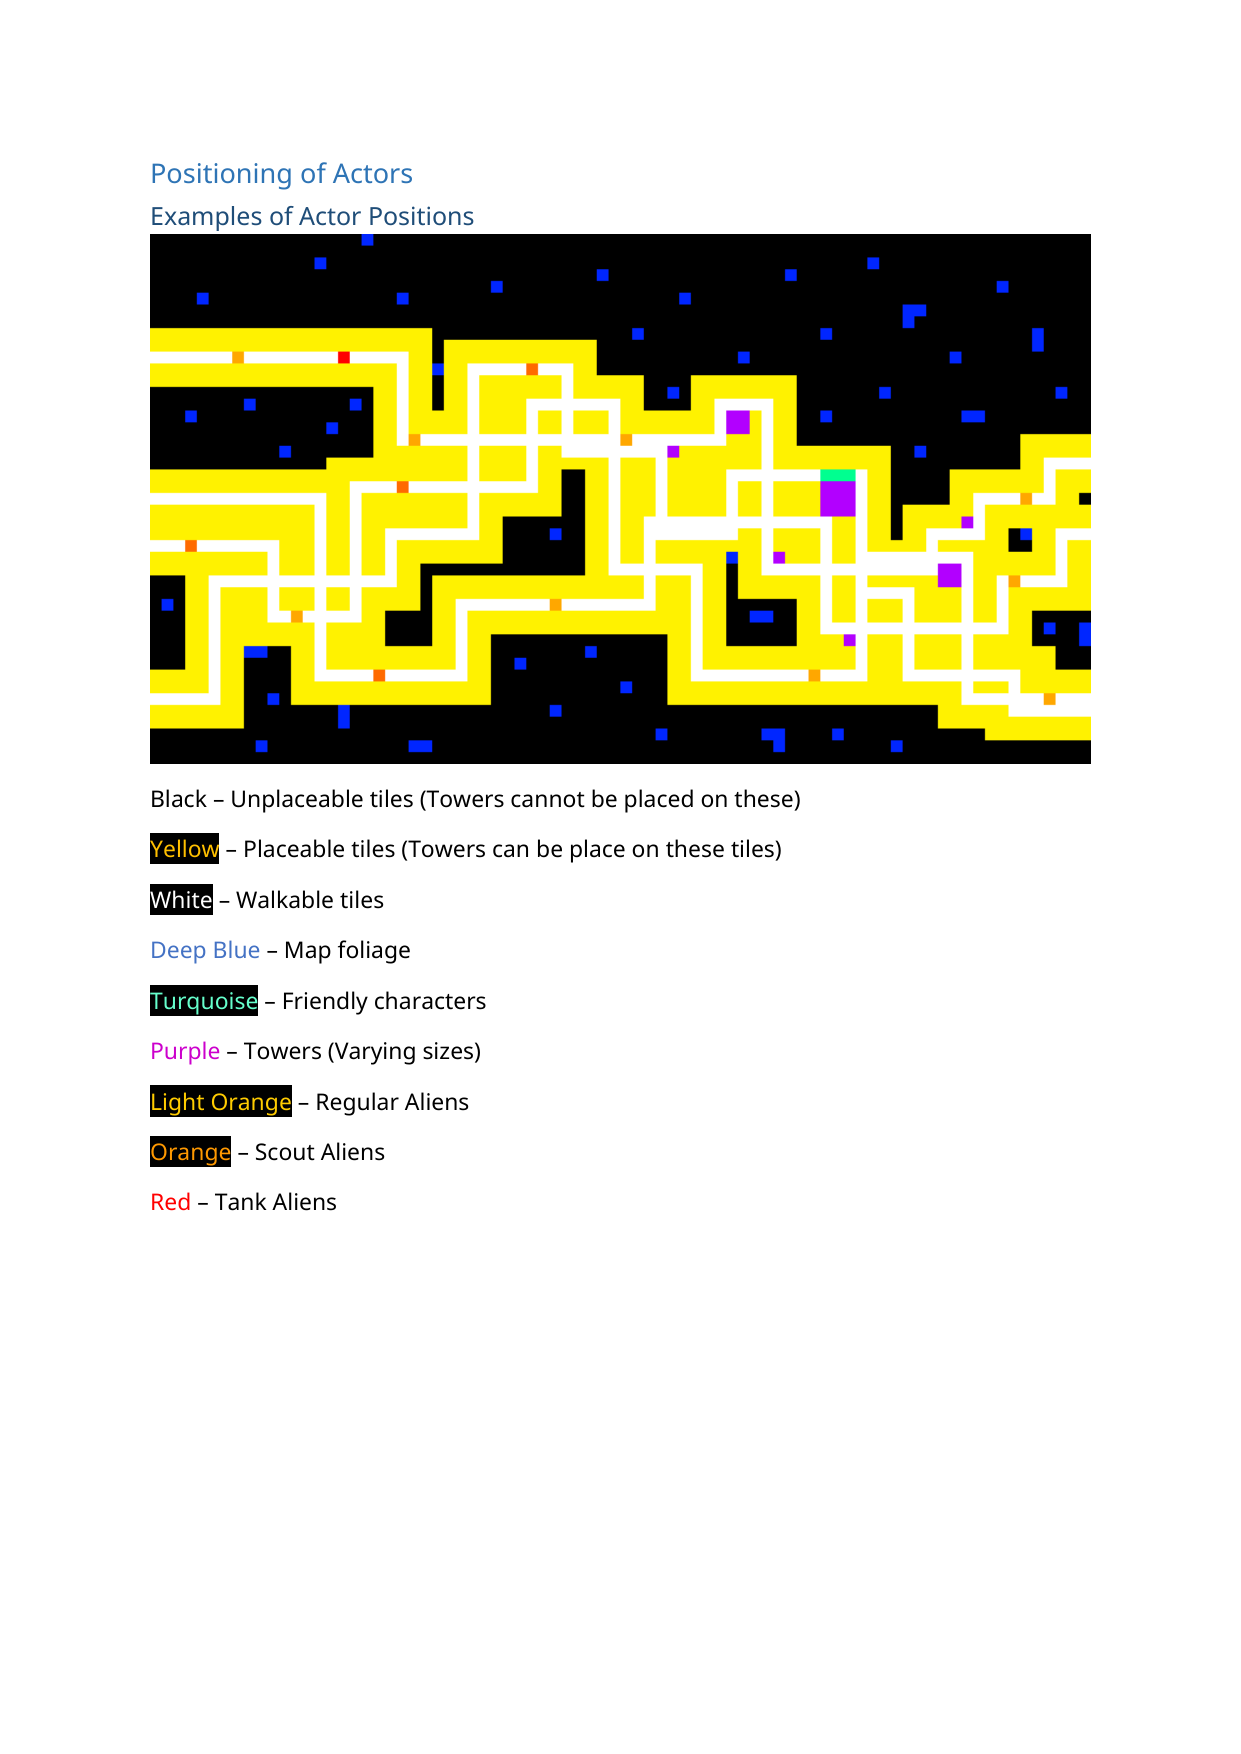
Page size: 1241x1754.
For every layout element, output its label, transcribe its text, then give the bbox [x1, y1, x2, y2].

picture [150, 234, 1091, 764]
text Light Orange – Regular Aliens [292, 1085, 1090, 1117]
text White – Walkable tiles [213, 884, 1090, 915]
subtitle Examples of Actor Positions [150, 198, 1090, 232]
text Purple – Towers (Varying sizes) [150, 1035, 1090, 1066]
text Orange – Scout Aliens [231, 1136, 1090, 1167]
text Yellow – Placeable tiles (Towers can be place on these tiles) [219, 833, 1090, 864]
subtitle Positioning of Actors [150, 154, 1090, 191]
text Black – Unplaceable tiles (Towers cannot be placed on these) [150, 783, 1090, 814]
text Deep Blue – Map foliage [150, 934, 1090, 965]
text Red – Tank Aliens [150, 1186, 1090, 1217]
text Turquoise – Friendly characters [150, 984, 1090, 1016]
